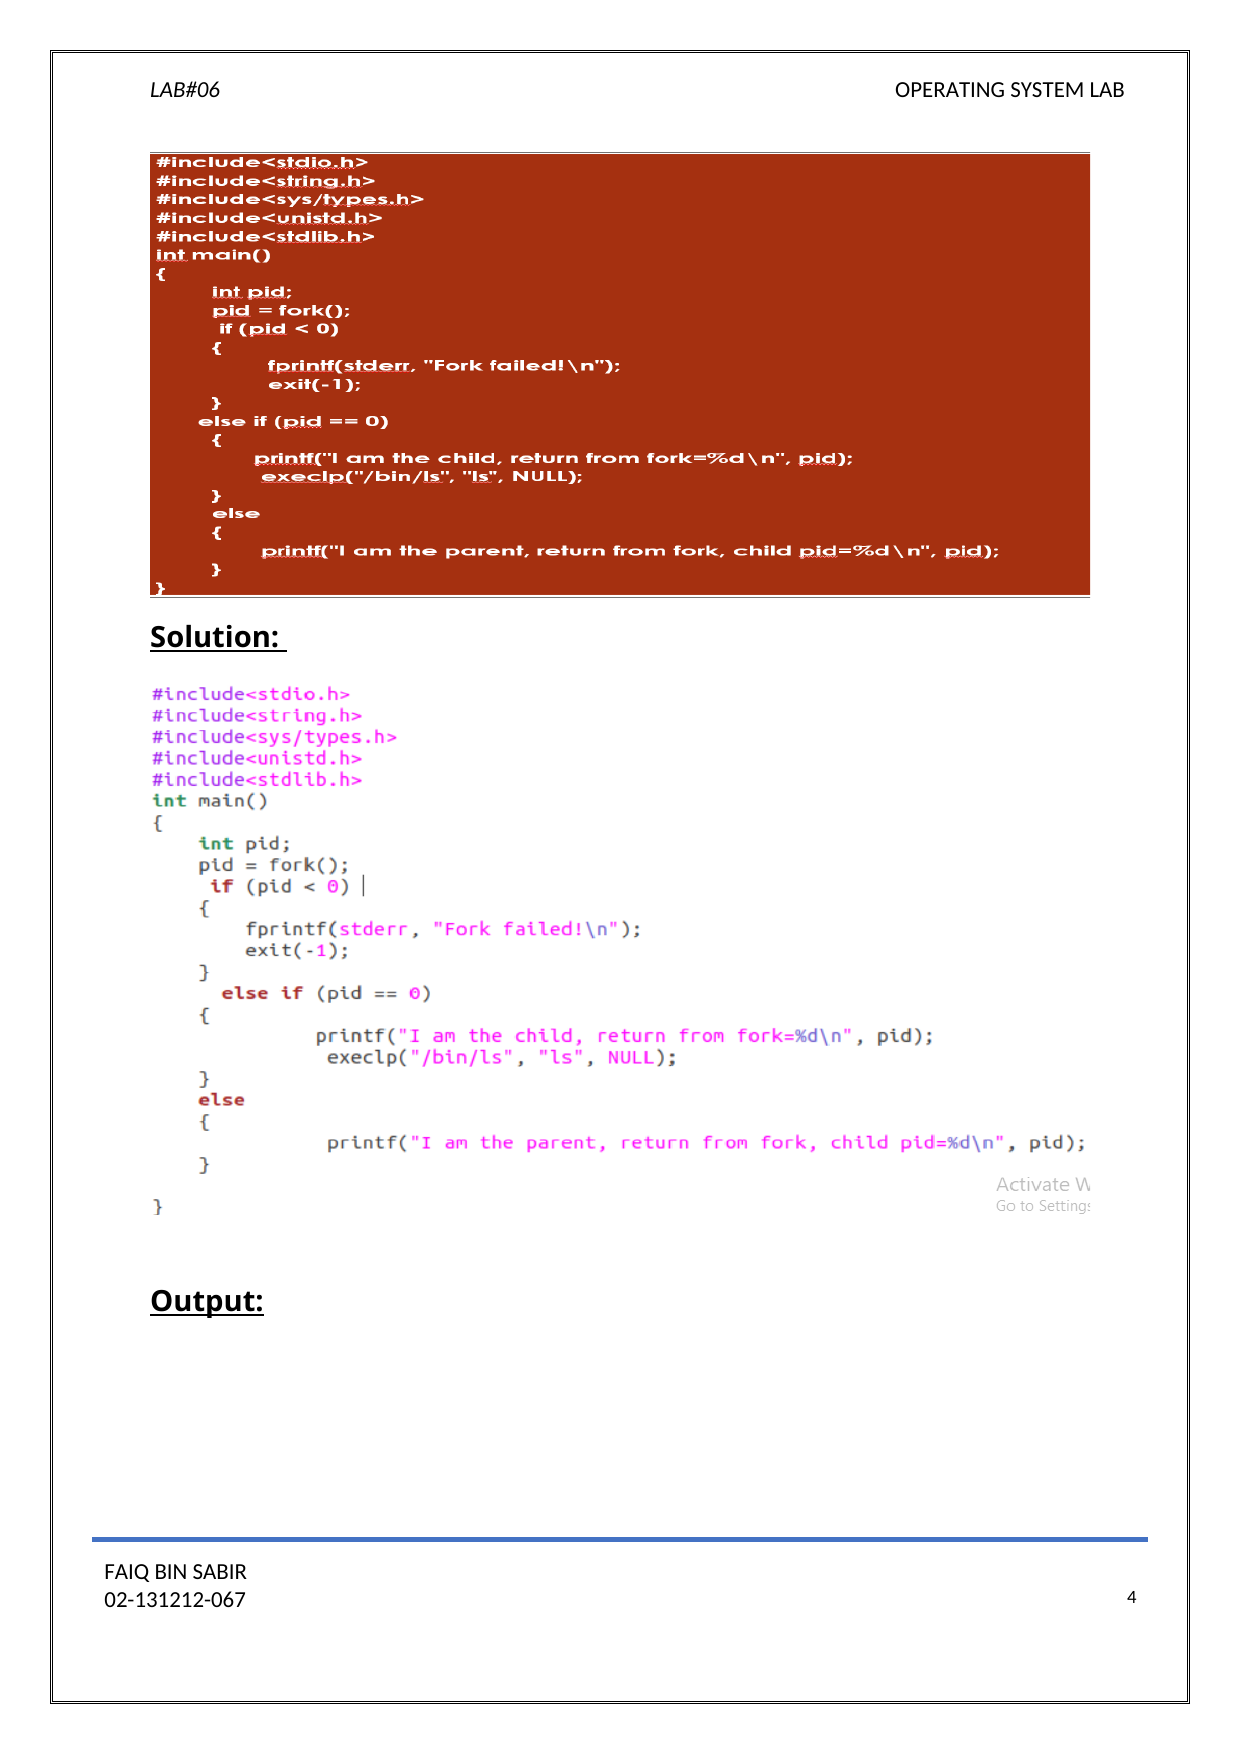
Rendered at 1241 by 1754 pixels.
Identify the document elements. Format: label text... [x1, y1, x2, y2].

picture [150, 152, 1091, 598]
picture [150, 676, 1091, 1215]
text Output: [150, 1280, 1090, 1320]
text Solution: [150, 616, 1090, 656]
